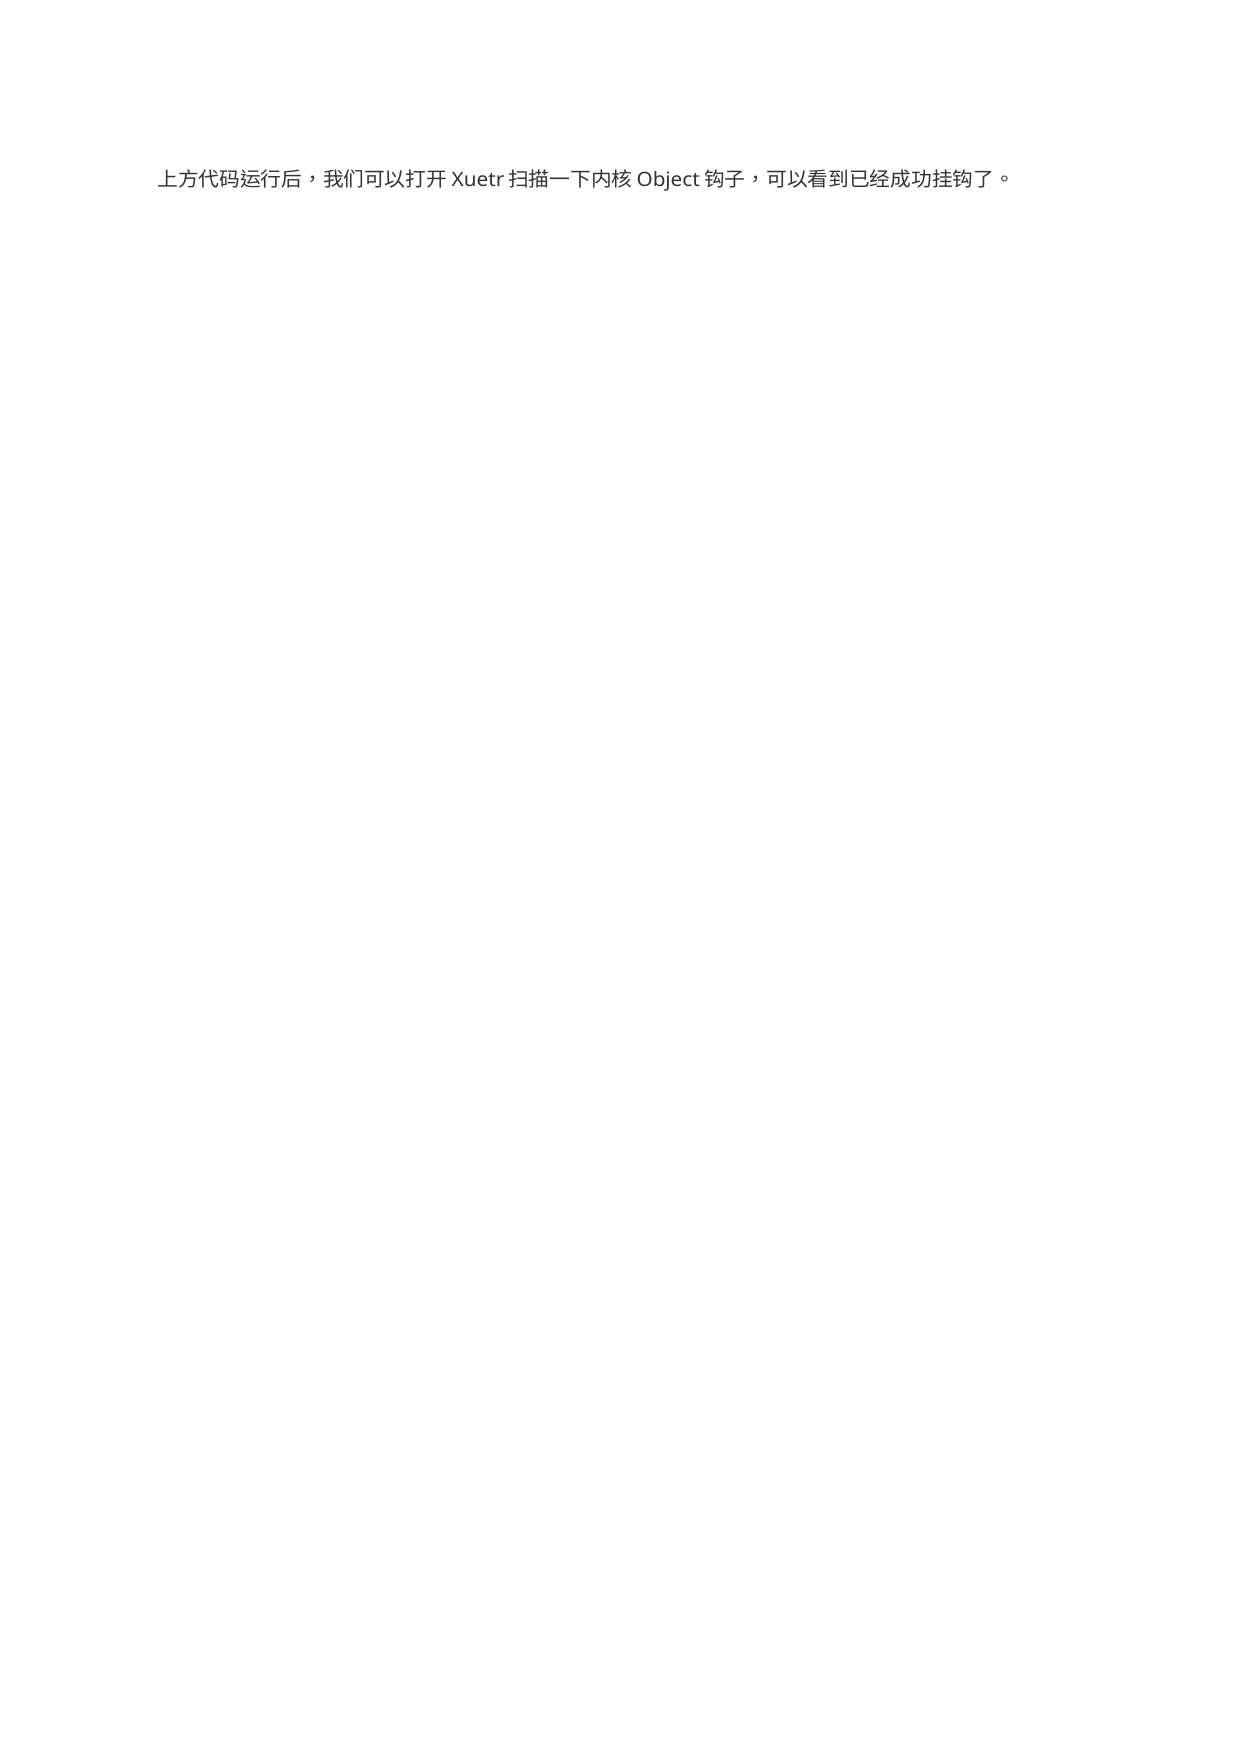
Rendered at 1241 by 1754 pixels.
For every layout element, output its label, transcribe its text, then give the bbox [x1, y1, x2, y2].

subtitle 上方代码运行后，我们可以打开Xuetr扫描一下内核Object钩子，可以看到已经成功挂钩了。 [157, 165, 1096, 192]
